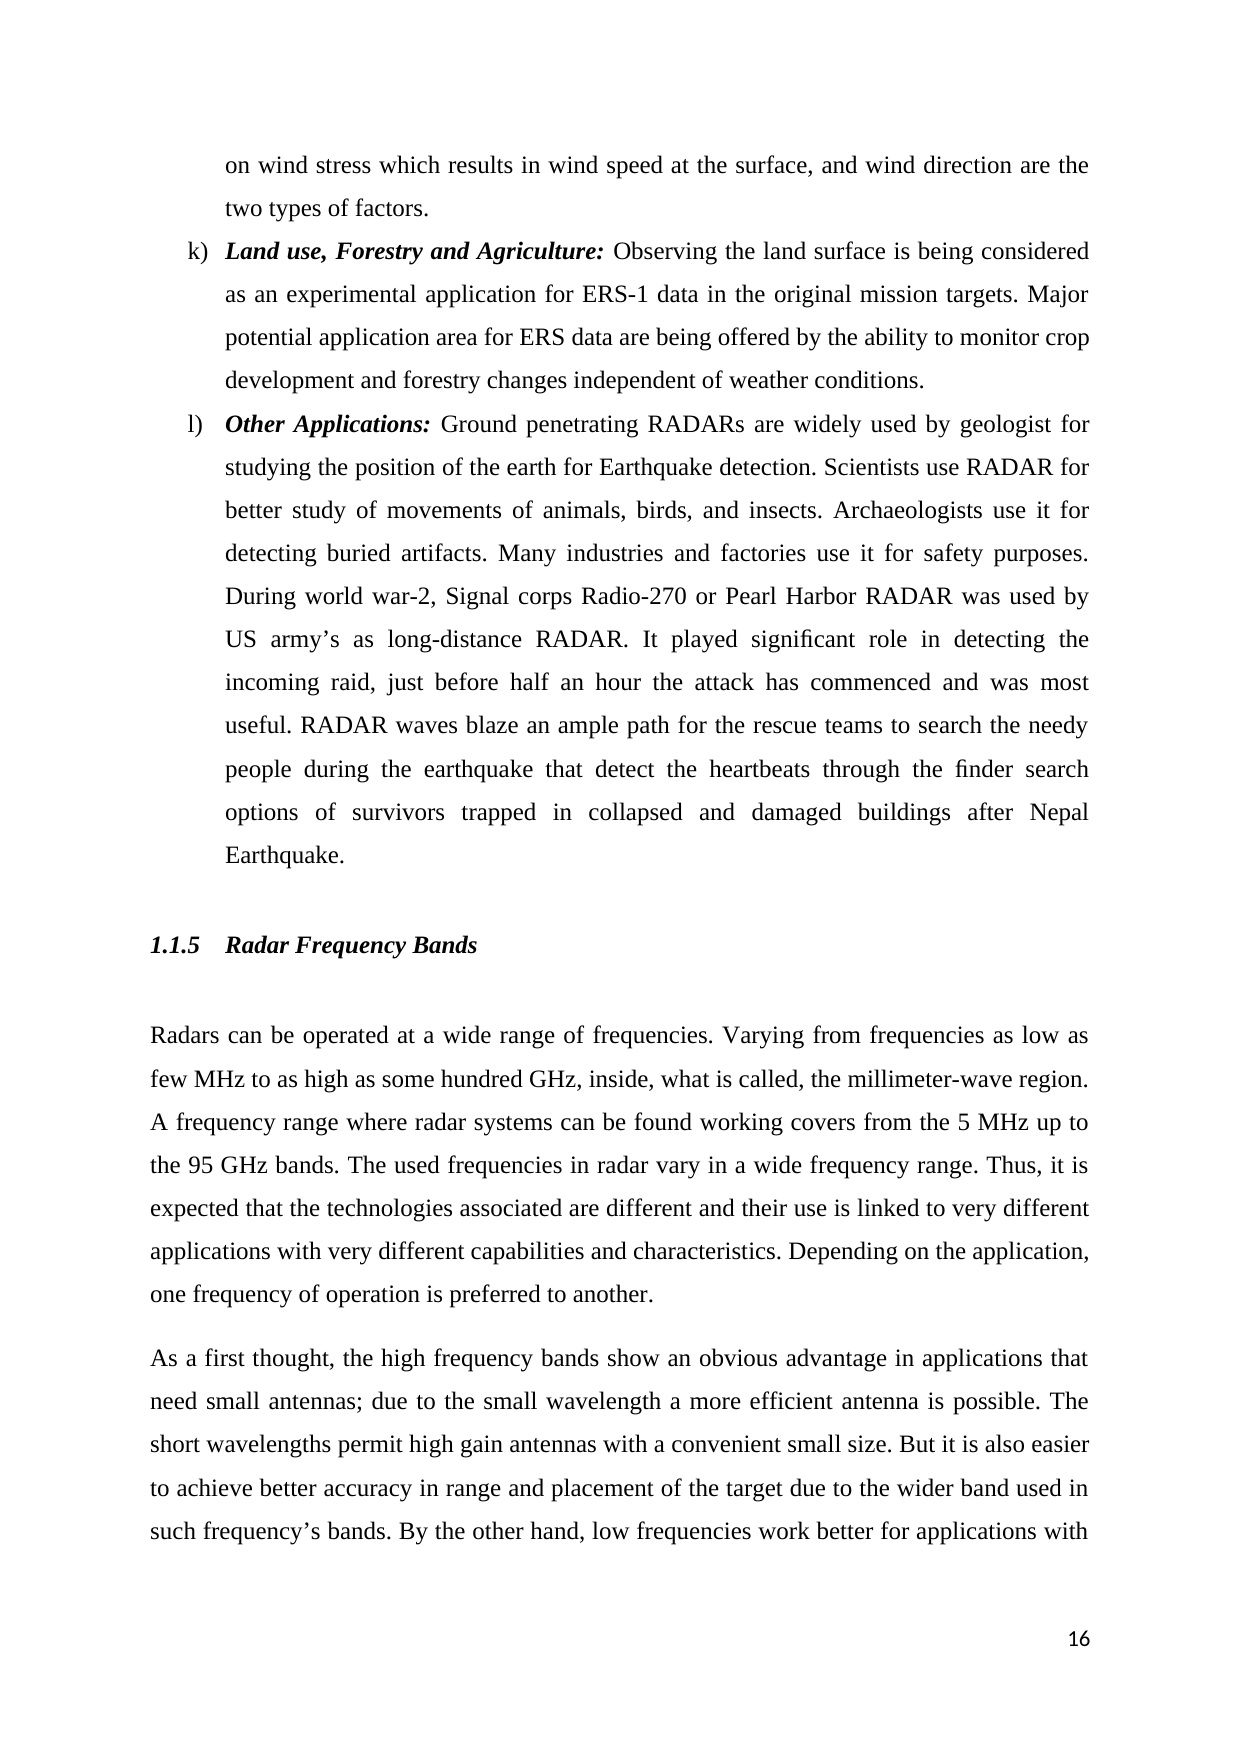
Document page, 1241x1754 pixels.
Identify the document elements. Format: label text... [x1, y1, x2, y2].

subtitle Radar Frequency Bands [150, 930, 1090, 959]
list Land use, Forestry and Agriculture: Observing the land surface is being considered as an experimental application for ERS-1 data in the original mission targets. Major potential application area for ERS data are being offered by the ability to monitor crop development and forestry changes independent of weather conditions. [187, 236, 1090, 394]
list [187, 150, 1090, 222]
list Other Applications: Ground penetrating RADARs are widely used by geologist for studying the position of the earth for Earthquake detection. Scientists use RADAR for better study of movements of animals, birds, and insects. Archaeologists use it for detecting buried artifacts. Many industries and factories use it for safety purposes. During world war-2, Signal corps Radio-270 or Pearl Harbor RADAR was used by US army’s as long-distance RADAR. It played signiﬁcant role in detecting the incoming raid, just before half an hour the attack has commenced and was most useful. RADAR waves blaze an ample path for the rescue teams to search the needy people during the earthquake that detect the heartbeats through the ﬁnder search options of survivors trapped in collapsed and damaged buildings after Nepal Earthquake. [187, 409, 1090, 869]
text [150, 1343, 1090, 1544]
text Radars can be operated at a wide range of frequencies. Varying from frequencies as low as few MHz to as high as some hundred GHz, inside, what is called, the millimeter-wave region. A frequency range where radar systems can be found working covers from the 5 MHz up to the 95 GHz bands. The used frequencies in radar vary in a wide frequency range. Thus, it is expected that the technologies associated are different and their use is linked to very different applications with very different capabilities and characteristics. Depending on the application, one frequency of operation is preferred to another. [150, 1021, 1090, 1308]
